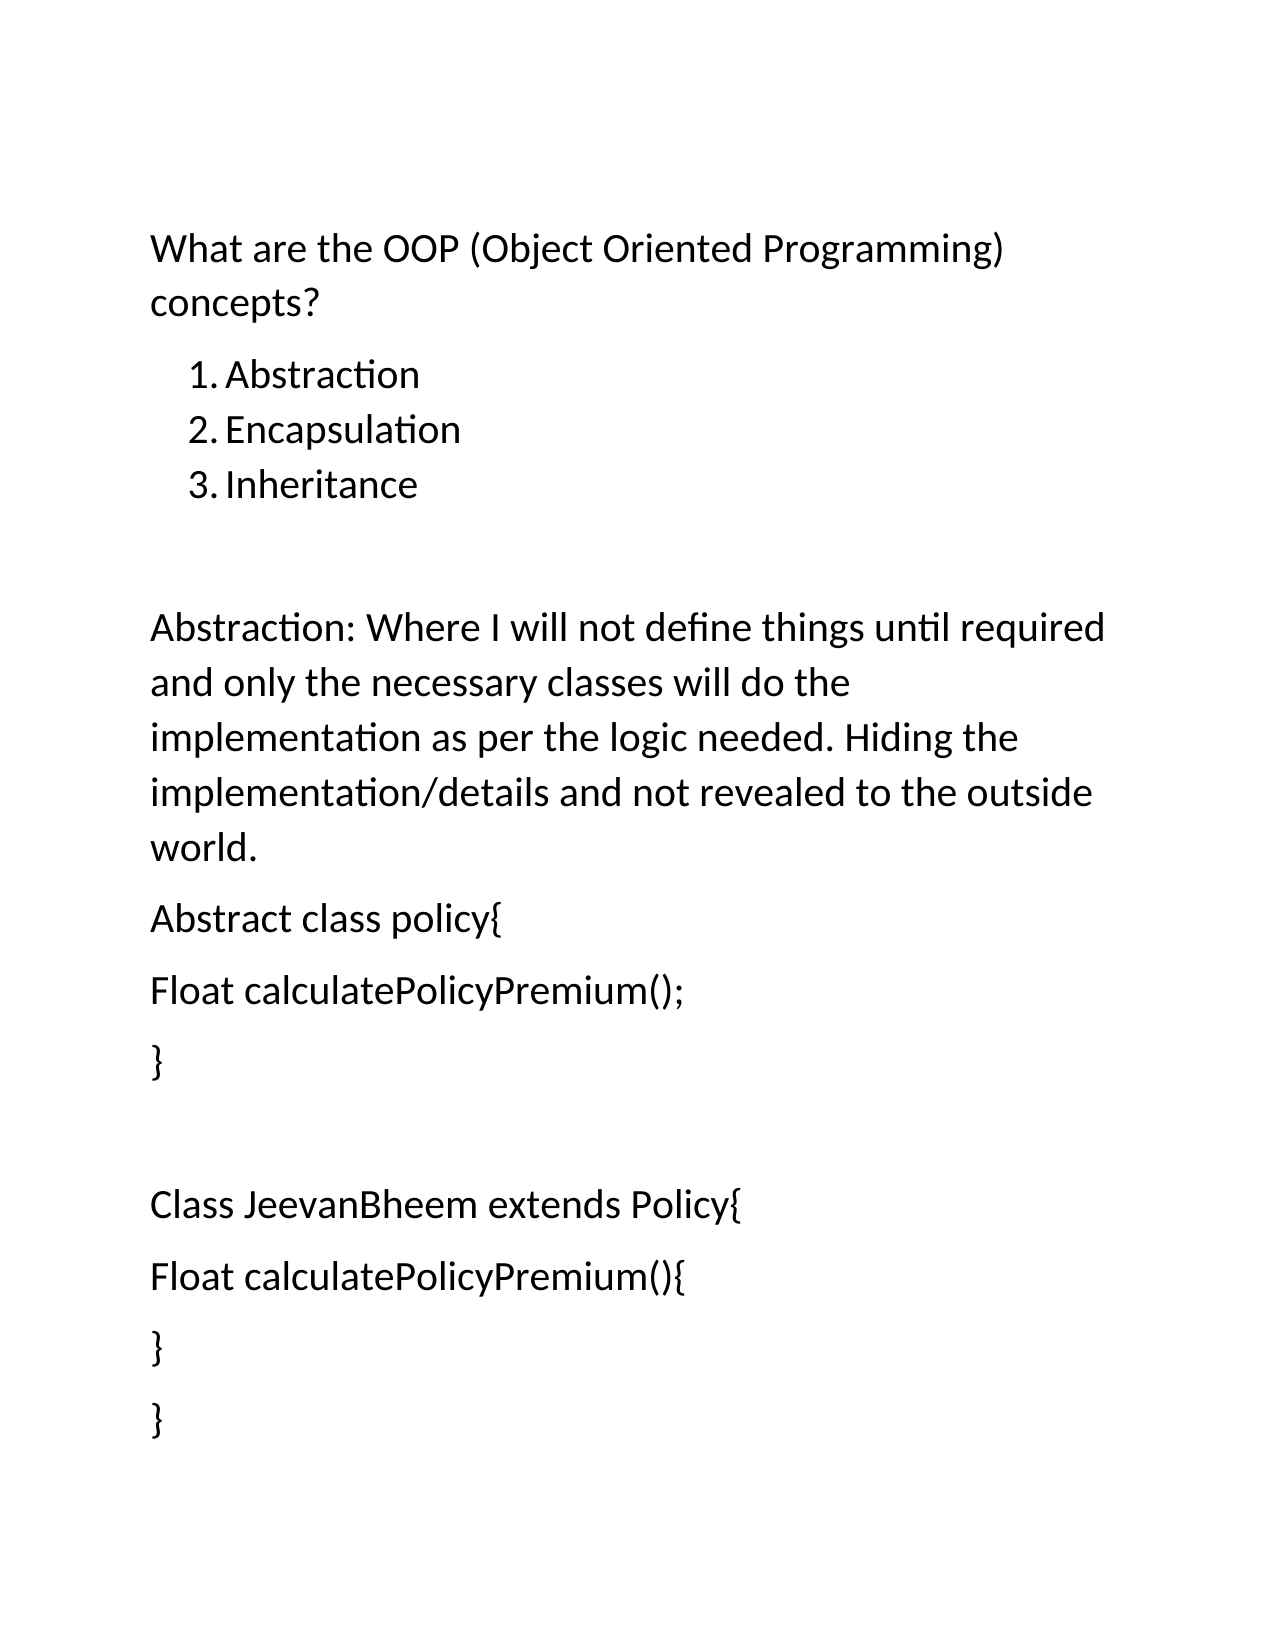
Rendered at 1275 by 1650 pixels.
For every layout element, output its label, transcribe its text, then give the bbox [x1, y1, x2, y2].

text Class JeevanBheem extends Policy{ [150, 1178, 1125, 1229]
text } [150, 1393, 1125, 1444]
text Float calculatePolicyPremium(){ [150, 1250, 1125, 1301]
text Abstract class policy{ [150, 892, 1125, 943]
list Inheritance [187, 458, 1125, 509]
text } [150, 1321, 1125, 1372]
list Abstraction [187, 348, 1125, 399]
text Float calculatePolicyPremium(); [150, 964, 1125, 1014]
text Abstraction: Where I will not define things until required and only the necessary classes will do the implementation as per the logic needed. Hiding the implementation/details and not revealed to the outside world. [150, 601, 1125, 871]
text } [150, 1035, 1125, 1086]
text What are the OOP (Object Oriented Programming) concepts? [150, 222, 1125, 327]
list Encapsulation [187, 403, 1125, 454]
